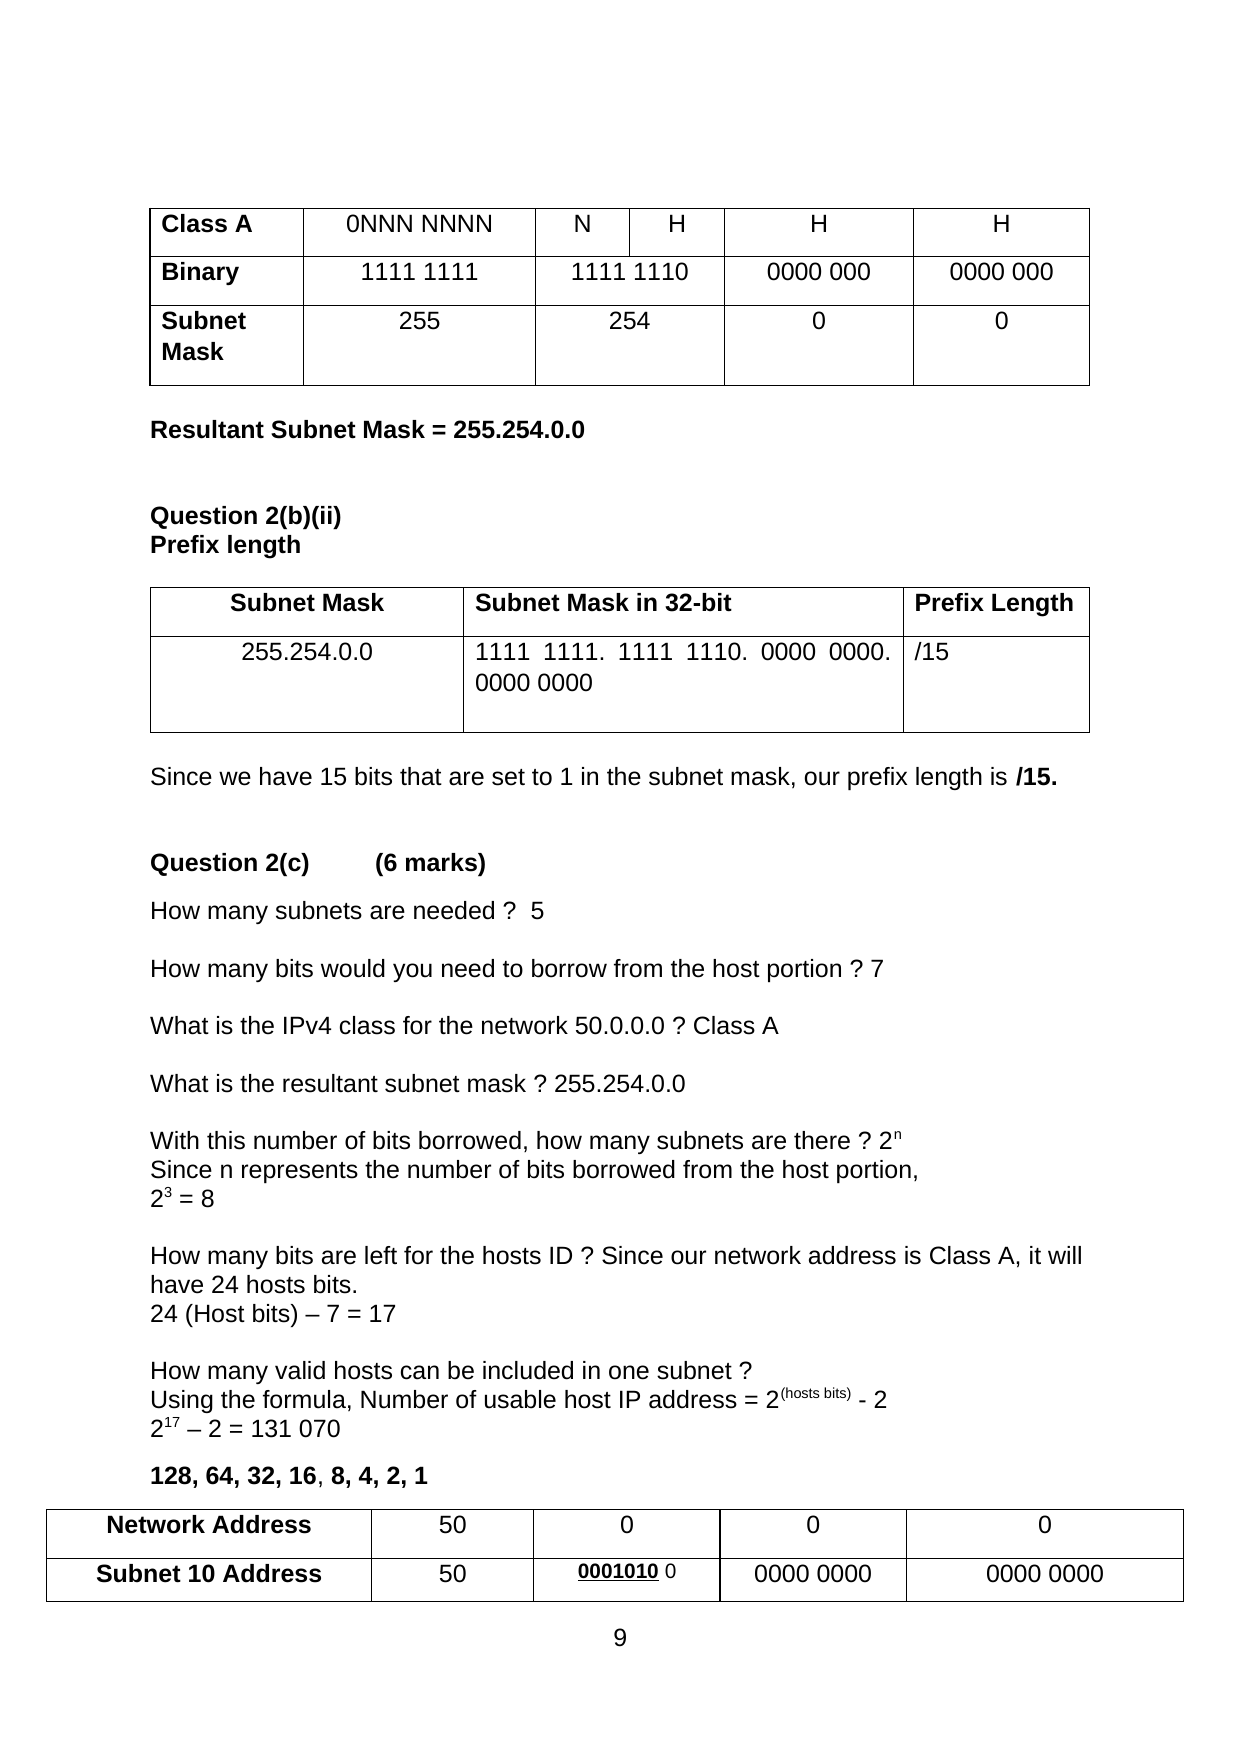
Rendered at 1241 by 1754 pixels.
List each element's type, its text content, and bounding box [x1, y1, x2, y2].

text Using the formula, Number of usable host IP address = 2(hosts bits) - 2 [150, 1385, 1090, 1413]
table_cell Binary [151, 257, 303, 305]
text 128, 64, 32, 16, 8, 4, 2, 1 [150, 1461, 1090, 1490]
table_cell 254 [536, 306, 724, 385]
table_header Class A [151, 209, 303, 256]
table_header H [725, 209, 913, 256]
table_cell /15 [904, 637, 1089, 732]
table_header Subnet Mask in 32-bit [464, 588, 903, 636]
text How many bits are left for the hosts ID ? Since our network address is Class A, it will have 24 hosts bits. [150, 1241, 1090, 1298]
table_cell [47, 1559, 371, 1601]
table_header N [536, 209, 629, 256]
table_header 50 [372, 1510, 533, 1558]
table_cell 0001010 0 20 [534, 1559, 719, 1601]
table_header 0 [721, 1510, 906, 1558]
table_header 0NNN NNNN [304, 209, 535, 256]
text Since n represents the number of bits borrowed from the host portion, [150, 1155, 1090, 1183]
table_header Prefix Length [904, 588, 1089, 636]
table_header H [630, 209, 724, 256]
text How many bits would you need to borrow from the host portion ? 7 [150, 953, 1090, 982]
text What is the resultant subnet mask ? 255.254.0.0 [150, 1068, 1090, 1097]
table_cell 0000 000 [725, 257, 913, 305]
table_header Network Address [47, 1510, 371, 1558]
table_cell 0000 000 [914, 257, 1089, 305]
table_cell 255 [304, 306, 535, 385]
table_cell 0 [725, 306, 913, 385]
table_cell Subnet Mask [151, 306, 303, 385]
text Question 2(c) (6 marks) [150, 848, 1090, 877]
table_cell 0 [914, 306, 1089, 385]
table_cell 1111 1110 [536, 257, 724, 305]
table_header 0 [534, 1510, 719, 1558]
table_cell 0000 0000 0 [907, 1559, 1183, 1601]
text 24 (Host bits) – 7 = 17 [150, 1298, 1090, 1327]
text 217 – 2 = 131 070 [150, 1413, 1090, 1442]
table_cell 50 50 [372, 1559, 533, 1601]
table_header 0 [907, 1510, 1183, 1558]
text Since we have 15 bits that are set to 1 in the subnet mask, our prefix length is /15. [150, 762, 1090, 791]
text Resultant Subnet Mask = 255.254.0.0 [150, 414, 1090, 443]
text Prefix length [150, 529, 1090, 558]
text How many valid hosts can be included in one subnet ? [150, 1356, 1090, 1385]
text What is the IPv4 class for the network 50.0.0.0 ? Class A [150, 1011, 1090, 1040]
table_cell 1111 1111 [304, 257, 535, 305]
text 23 = 8 [150, 1183, 1090, 1212]
table_header Subnet Mask [151, 588, 463, 636]
text Question 2(b)(ii) [150, 501, 1090, 529]
table_cell 1111 1111. 1111 1110. 0000 0000. 0000 0000 [464, 637, 903, 732]
text With this number of bits borrowed, how many subnets are there ? 2n [150, 1126, 1090, 1155]
table_cell 255.254.0.0 [151, 637, 463, 732]
text How many subnets are needed ? 5 [150, 896, 1090, 925]
table_header H [914, 209, 1089, 256]
table_cell 0000 0000 0 [721, 1559, 906, 1601]
